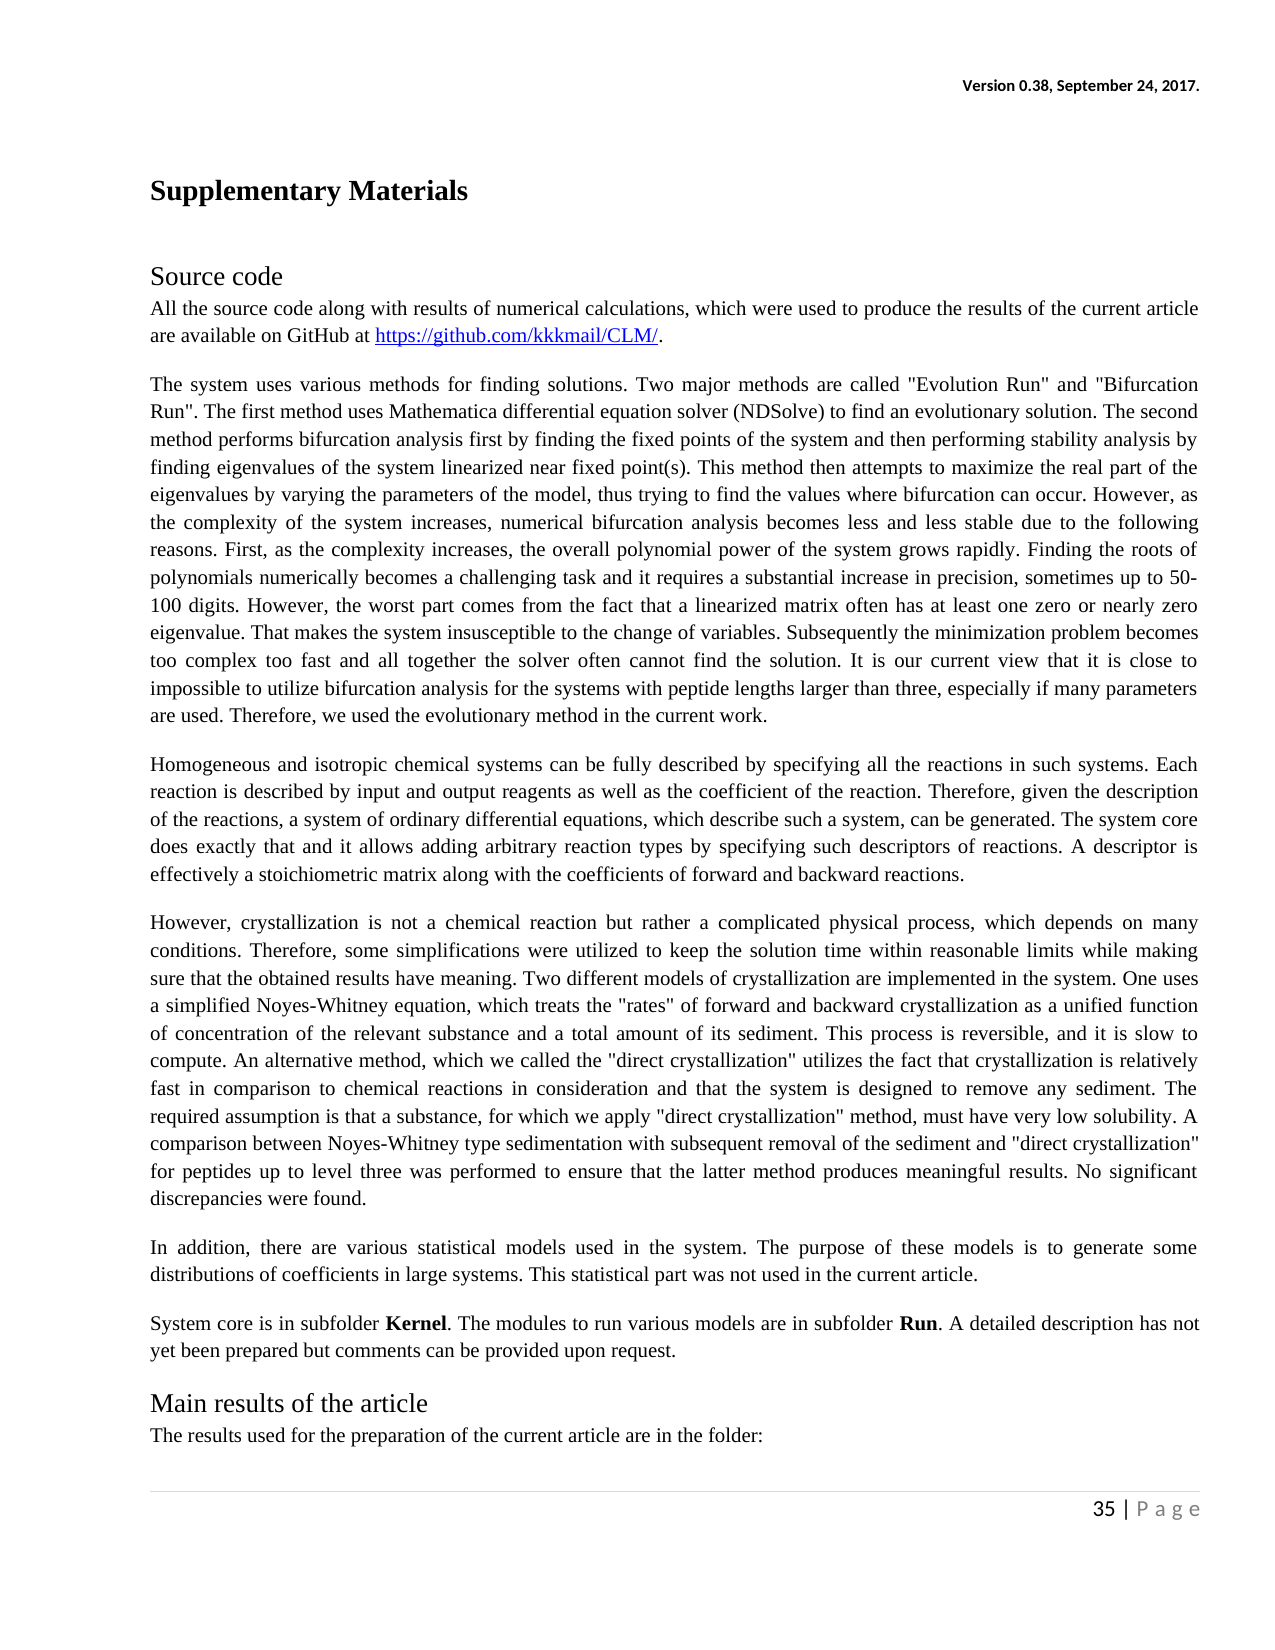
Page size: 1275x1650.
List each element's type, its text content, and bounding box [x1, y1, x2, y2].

text In addition, there are various statistical models used in the system. The purpose of these models is to generate some distributions of coefficients in large systems. This statistical part was not used in the current article. [150, 1235, 1200, 1286]
text The results used for the preparation of the current article are in the folder: [150, 1423, 1200, 1447]
subtitle Source code [150, 260, 1200, 291]
text Homogeneous and isotropic chemical systems can be fully described by specifying all the reactions in such systems. Each reaction is described by input and output reagents as well as the coefficient of the reaction. Therefore, given the description of the reactions, a system of ordinary differential equations, which describe such a system, can be generated. The system core does exactly that and it allows adding arbitrary reaction types by specifying such descriptors of reactions. A descriptor is effectively a stoichiometric matrix along with the coefficients of forward and backward reactions. [150, 751, 1200, 886]
text System core is in subfolder Kernel. The modules to run various models are in subfolder Run. A detailed description has not yet been prepared but comments can be provided upon request. [150, 1311, 1200, 1362]
subtitle Main results of the article [150, 1387, 1200, 1418]
text The system uses various methods for finding solutions. Two major methods are called "Evolution Run" and "Bifurcation Run". The first method uses Mathematica differential equation solver (NDSolve) to find an evolutionary solution. The second method performs bifurcation analysis first by finding the fixed points of the system and then performing stability analysis by finding eigenvalues of the system linearized near fixed point(s). This method then attempts to maximize the real part of the eigenvalues by varying the parameters of the model, thus trying to find the values where bifurcation can occur. However, as the complexity of the system increases, numerical bifurcation analysis becomes less and less stable due to the following reasons. First, as the complexity increases, the overall polynomial power of the system grows rapidly. Finding the roots of polynomials numerically becomes a challenging task and it requires a substantial increase in precision, sometimes up to 50-100 digits. However, the worst part comes from the fact that a linearized matrix often has at least one zero or nearly zero eigenvalue. That makes the system insusceptible to the change of variables. Subsequently the minimization problem becomes too complex too fast and all together the solver often cannot find the solution. It is our current view that it is close to impossible to utilize bifurcation analysis for the systems with peptide lengths larger than three, especially if many parameters are used. Therefore, we used the evolutionary method in the current work. [150, 372, 1200, 727]
text However, crystallization is not a chemical reaction but rather a complicated physical process, which depends on many conditions. Therefore, some simplifications were utilized to keep the solution time within reasonable limits while making sure that the obtained results have meaning. Two different models of crystallization are implemented in the system. One uses a simplified Noyes-Whitney equation, which treats the "rates" of forward and backward crystallization as a unified function of concentration of the relevant substance and a total amount of its sediment. This process is reversible, and it is slow to compute. An alternative method, which we called the "direct crystallization" utilizes the fact that crystallization is relatively fast in comparison to chemical reactions in consideration and that the system is designed to remove any sediment. The required assumption is that a substance, for which we apply "direct crystallization" method, must have very low solubility. A comparison between Noyes-Whitney type sedimentation with subsequent removal of the sediment and "direct crystallization" for peptides up to level three was performed to ensure that the latter method produces meaningful results. No significant discrepancies were found. [150, 910, 1200, 1210]
subtitle Supplementary Materials [150, 173, 1200, 207]
text All the source code along with results of numerical calculations, which were used to produce the results of the current article are available on GitHub at https://github.com/kkkmail/CLM/. [150, 296, 1200, 347]
